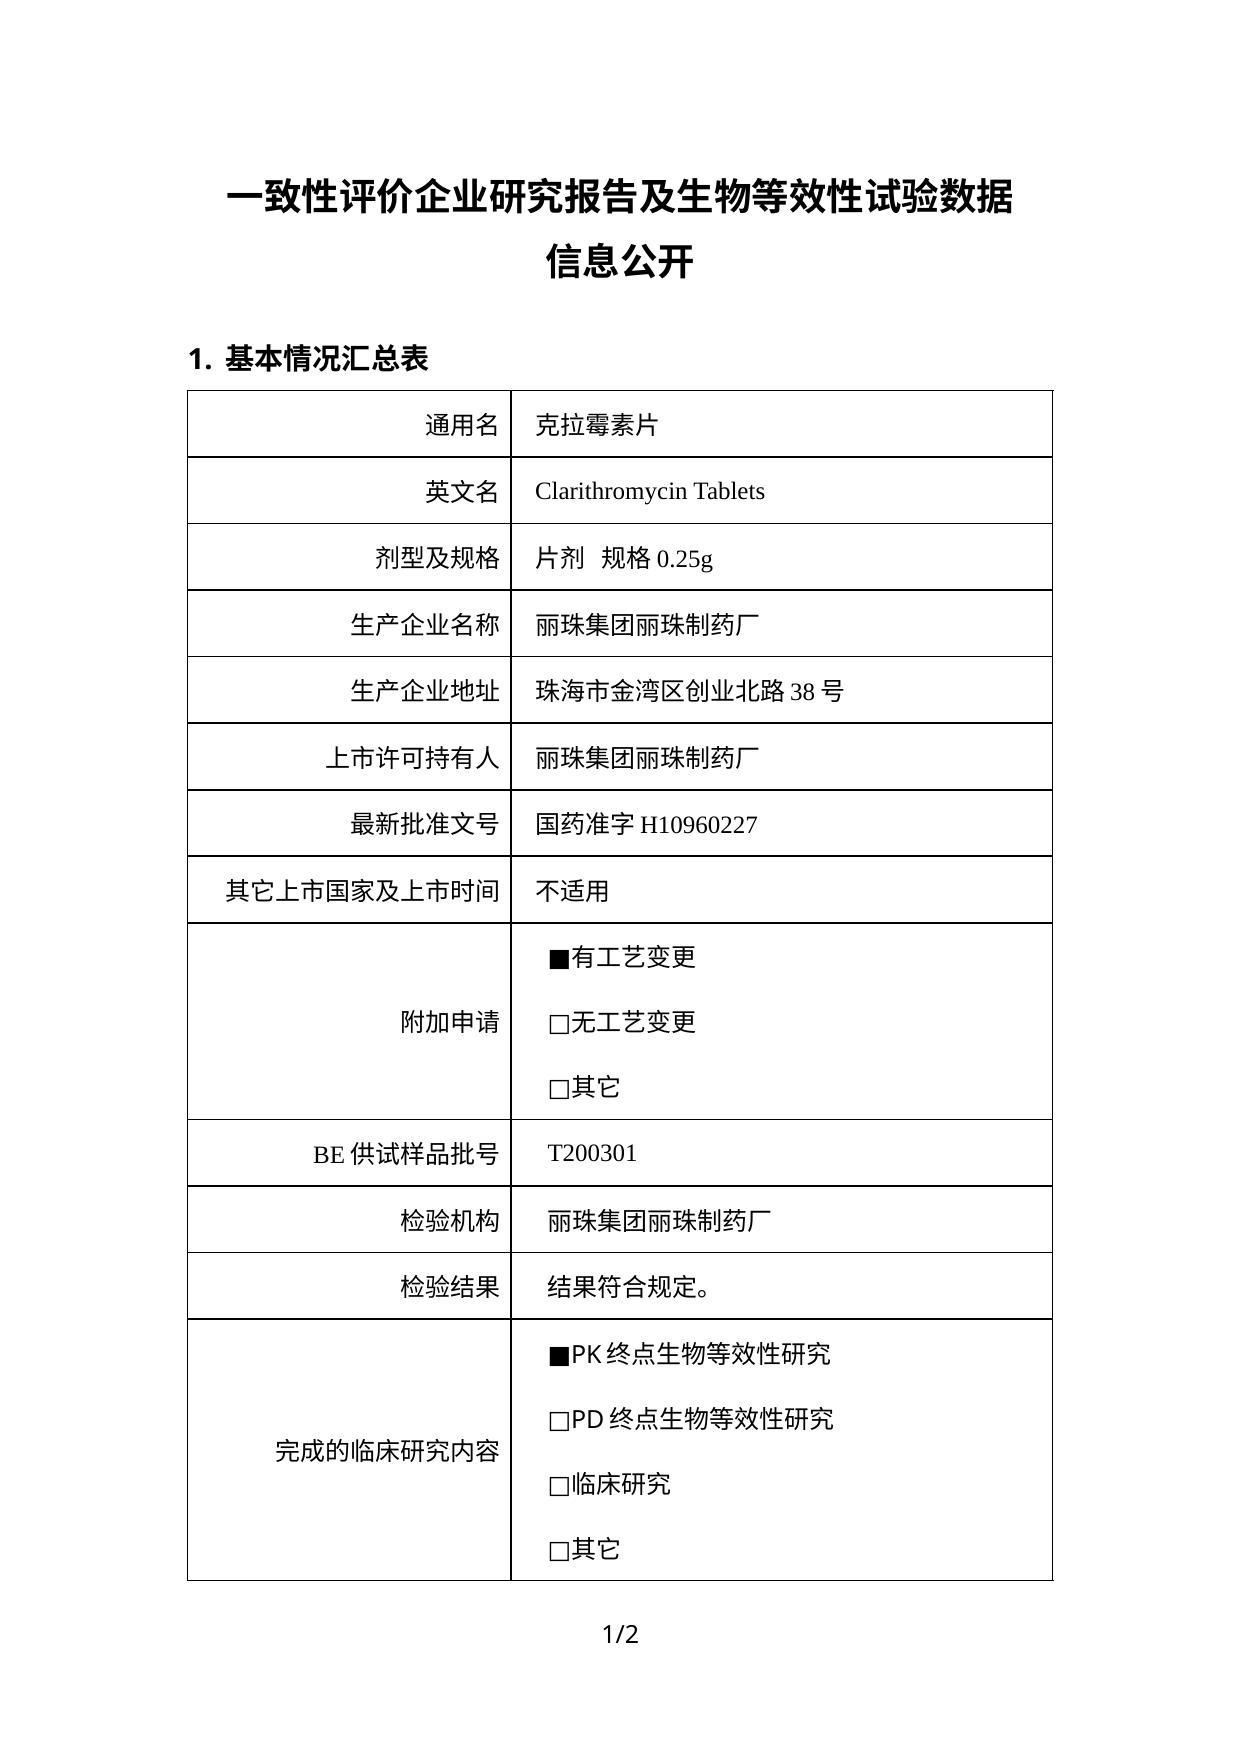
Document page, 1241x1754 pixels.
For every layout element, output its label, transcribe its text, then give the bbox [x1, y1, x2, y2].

table_cell 剂型及规格 [188, 524, 510, 589]
table_cell BE供试样品批号 [188, 1120, 510, 1185]
table_cell 生产企业名称 [188, 591, 510, 656]
table_cell 不适用 [512, 857, 1052, 922]
table_cell 丽珠集团丽珠制药厂 [512, 591, 1052, 656]
table_cell 结果符合规定。 [512, 1253, 1052, 1318]
table_cell 其它上市国家及上市时间 [188, 857, 510, 922]
table_cell 国药准字H10960227 [512, 791, 1052, 855]
table_cell 附加申请 [188, 924, 510, 1118]
table_cell 检验机构 [188, 1187, 510, 1252]
table_cell Clarithromycin Tablets [512, 458, 1052, 523]
text 信息公开 [187, 227, 1053, 292]
table_cell 检验结果 [188, 1253, 510, 1318]
table_cell 珠海市金湾区创业北路38号 [512, 657, 1052, 722]
list 基本情况汇总表 [187, 324, 1053, 389]
table_header 通用名 [188, 391, 510, 456]
table_cell 英文名 [188, 458, 510, 523]
table_cell 上市许可持有人 [188, 724, 510, 789]
table_cell 丽珠集团丽珠制药厂 [512, 1187, 1052, 1252]
table_header 克拉霉素片 [512, 391, 1052, 456]
table_cell 最新批准文号 [188, 791, 510, 855]
table_cell ■PK终点生物等效性研究 □PD终点生物等效性研究 □临床研究 □其它 [512, 1320, 1052, 1580]
table_cell 丽珠集团丽珠制药厂 [512, 724, 1052, 789]
table_cell 生产企业地址 [188, 657, 510, 722]
table_cell T200301 [512, 1120, 1052, 1185]
text 一致性评价企业研究报告及生物等效性试验数据 [187, 162, 1053, 227]
table_cell 完成的临床研究内容 [188, 1320, 510, 1580]
table_cell ■有工艺变更 □无工艺变更 □其它 [512, 924, 1052, 1118]
table_cell 片剂 规格0.25g [512, 524, 1052, 589]
